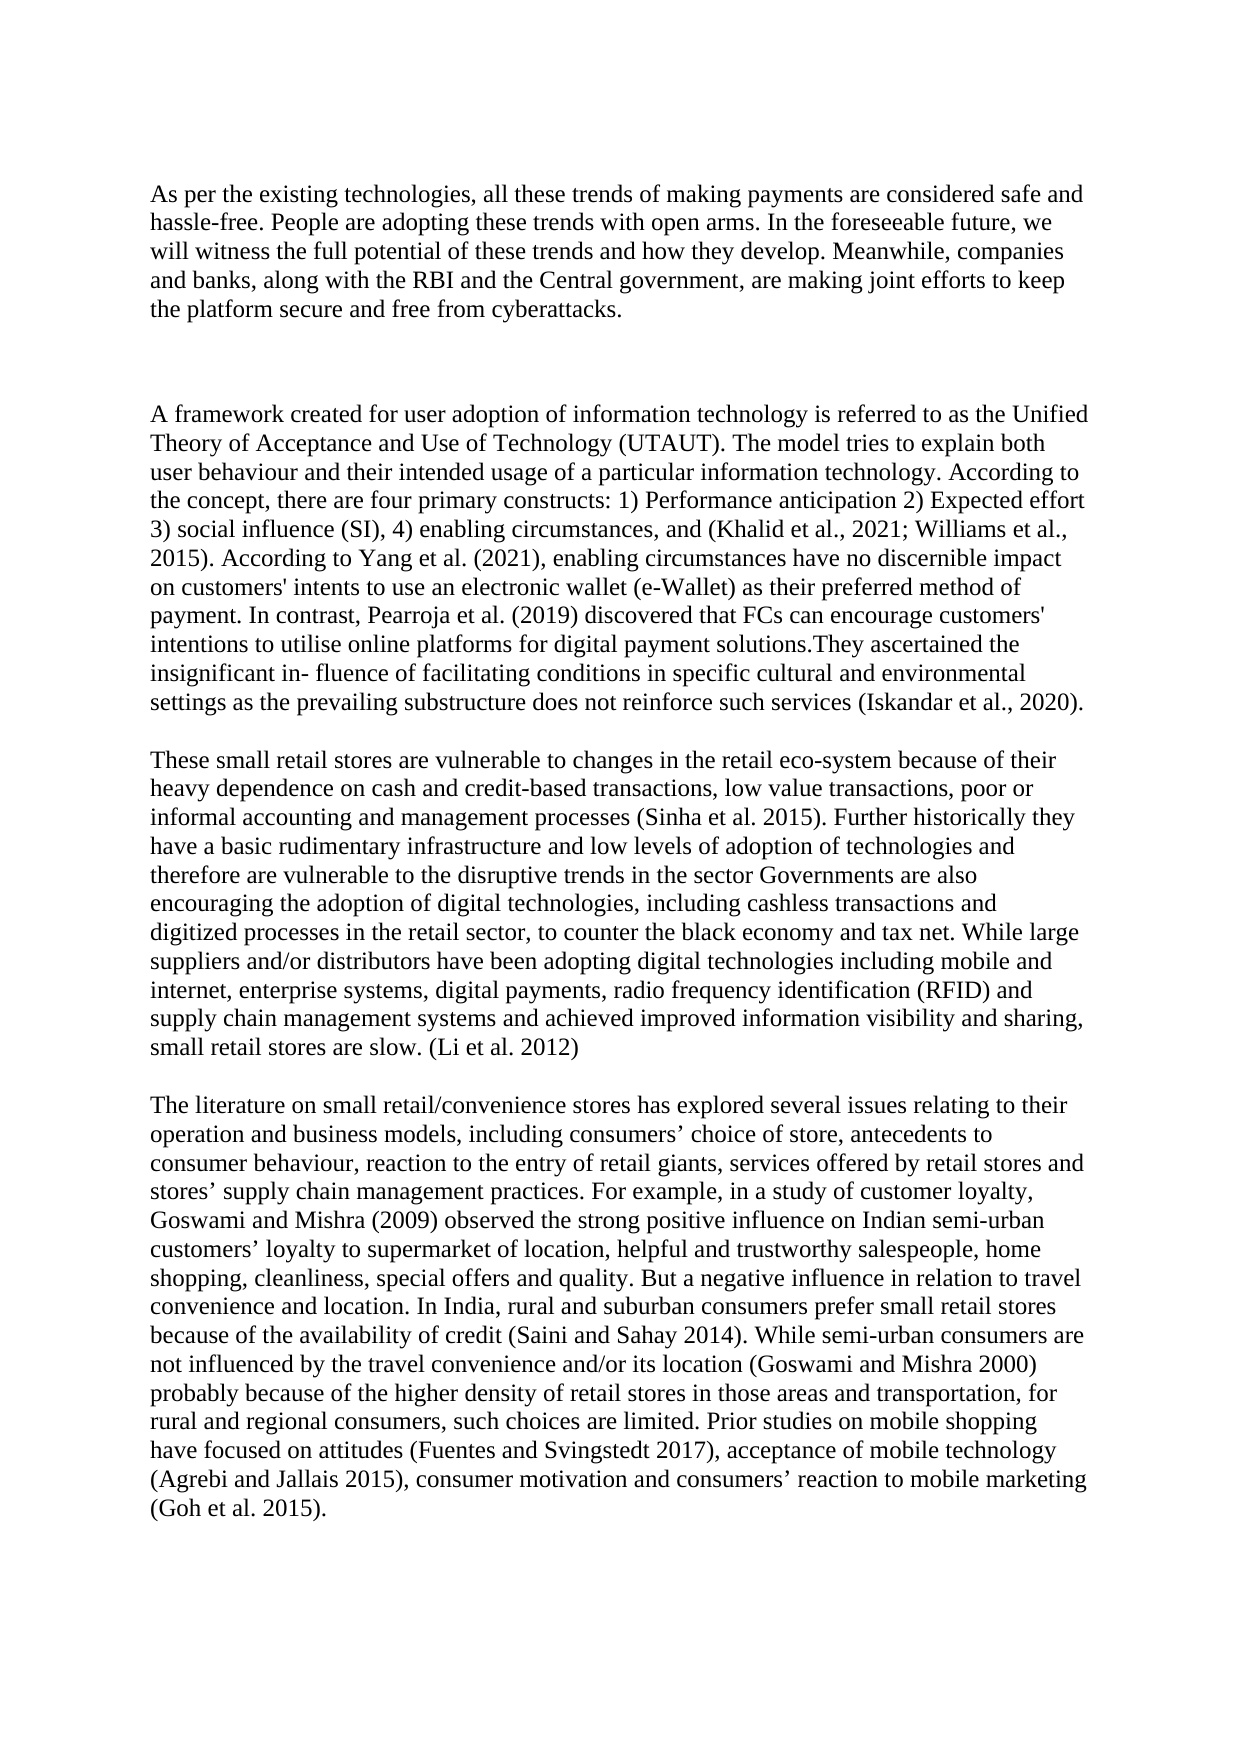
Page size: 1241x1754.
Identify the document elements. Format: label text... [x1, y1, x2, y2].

text As per the existing technologies, all these trends of making payments are considered safe and hassle-free. People are adopting these trends with open arms. In the foreseeable future, we will witness the full potential of these trends and how they develop. Meanwhile, companies and banks, along with the RBI and the Central government, are making joint efforts to keep the platform secure and free from cyberattacks. [150, 179, 1090, 322]
text These small retail stores are vulnerable to changes in the retail eco-system because of their heavy dependence on cash and credit-based transactions, low value transactions, poor or informal accounting and management processes (Sinha et al. 2015). Further historically they have a basic rudimentary infrastructure and low levels of adoption of technologies and therefore are vulnerable to the disruptive trends in the sector Governments are also encouraging the adoption of digital technologies, including cashless transactions and digitized processes in the retail sector, to counter the black economy and tax net. While large suppliers and/or distributors have been adopting digital technologies including mobile and internet, enterprise systems, digital payments, radio frequency identification (RFID) and supply chain management systems and achieved improved information visibility and sharing, small retail stores are slow. (Li et al. 2012) [150, 745, 1090, 1061]
text The literature on small retail/convenience stores has explored several issues relating to their operation and business models, including consumers’ choice of store, antecedents to consumer behaviour, reaction to the entry of retail giants, services offered by retail stores and stores’ supply chain management practices. For example, in a study of customer loyalty, Goswami and Mishra (2009) observed the strong positive influence on Indian semi-urban customers’ loyalty to supermarket of location, helpful and trustworthy salespeople, home shopping, cleanliness, special offers and quality. But a negative influence in relation to travel convenience and location. In India, rural and suburban consumers prefer small retail stores because of the availability of credit (Saini and Sahay 2014). While semi-urban consumers are not influenced by the travel convenience and/or its location (Goswami and Mishra 2000) probably because of the higher density of retail stores in those areas and transportation, for rural and regional consumers, such choices are limited. Prior studies on mobile shopping have focused on attitudes (Fuentes and Svingstedt 2017), acceptance of mobile technology (Agrebi and Jallais 2015), consumer motivation and consumers’ reaction to mobile marketing (Goh et al. 2015). [150, 1090, 1090, 1521]
text A framework created for user adoption of information technology is referred to as the Unified Theory of Acceptance and Use of Technology (UTAUT). The model tries to explain both user behaviour and their intended usage of a particular information technology. According to the concept, there are four primary constructs: 1) Performance anticipation 2) Expected effort 3) social influence (SI), 4) enabling circumstances, and (Khalid et al., 2021; Williams et al., 2015). According to Yang et al. (2021), enabling circumstances have no discernible impact on customers' intents to use an electronic wallet (e-Wallet) as their preferred method of payment. In contrast, Pearroja et al. (2019) discovered that FCs can encourage customers' intentions to utilise online platforms for digital payment solutions.They ascertained the insignificant in- fluence of facilitating conditions in specific cultural and environmental settings as the prevailing substructure does not reinforce such services (Iskandar et al., 2020). [150, 399, 1090, 716]
